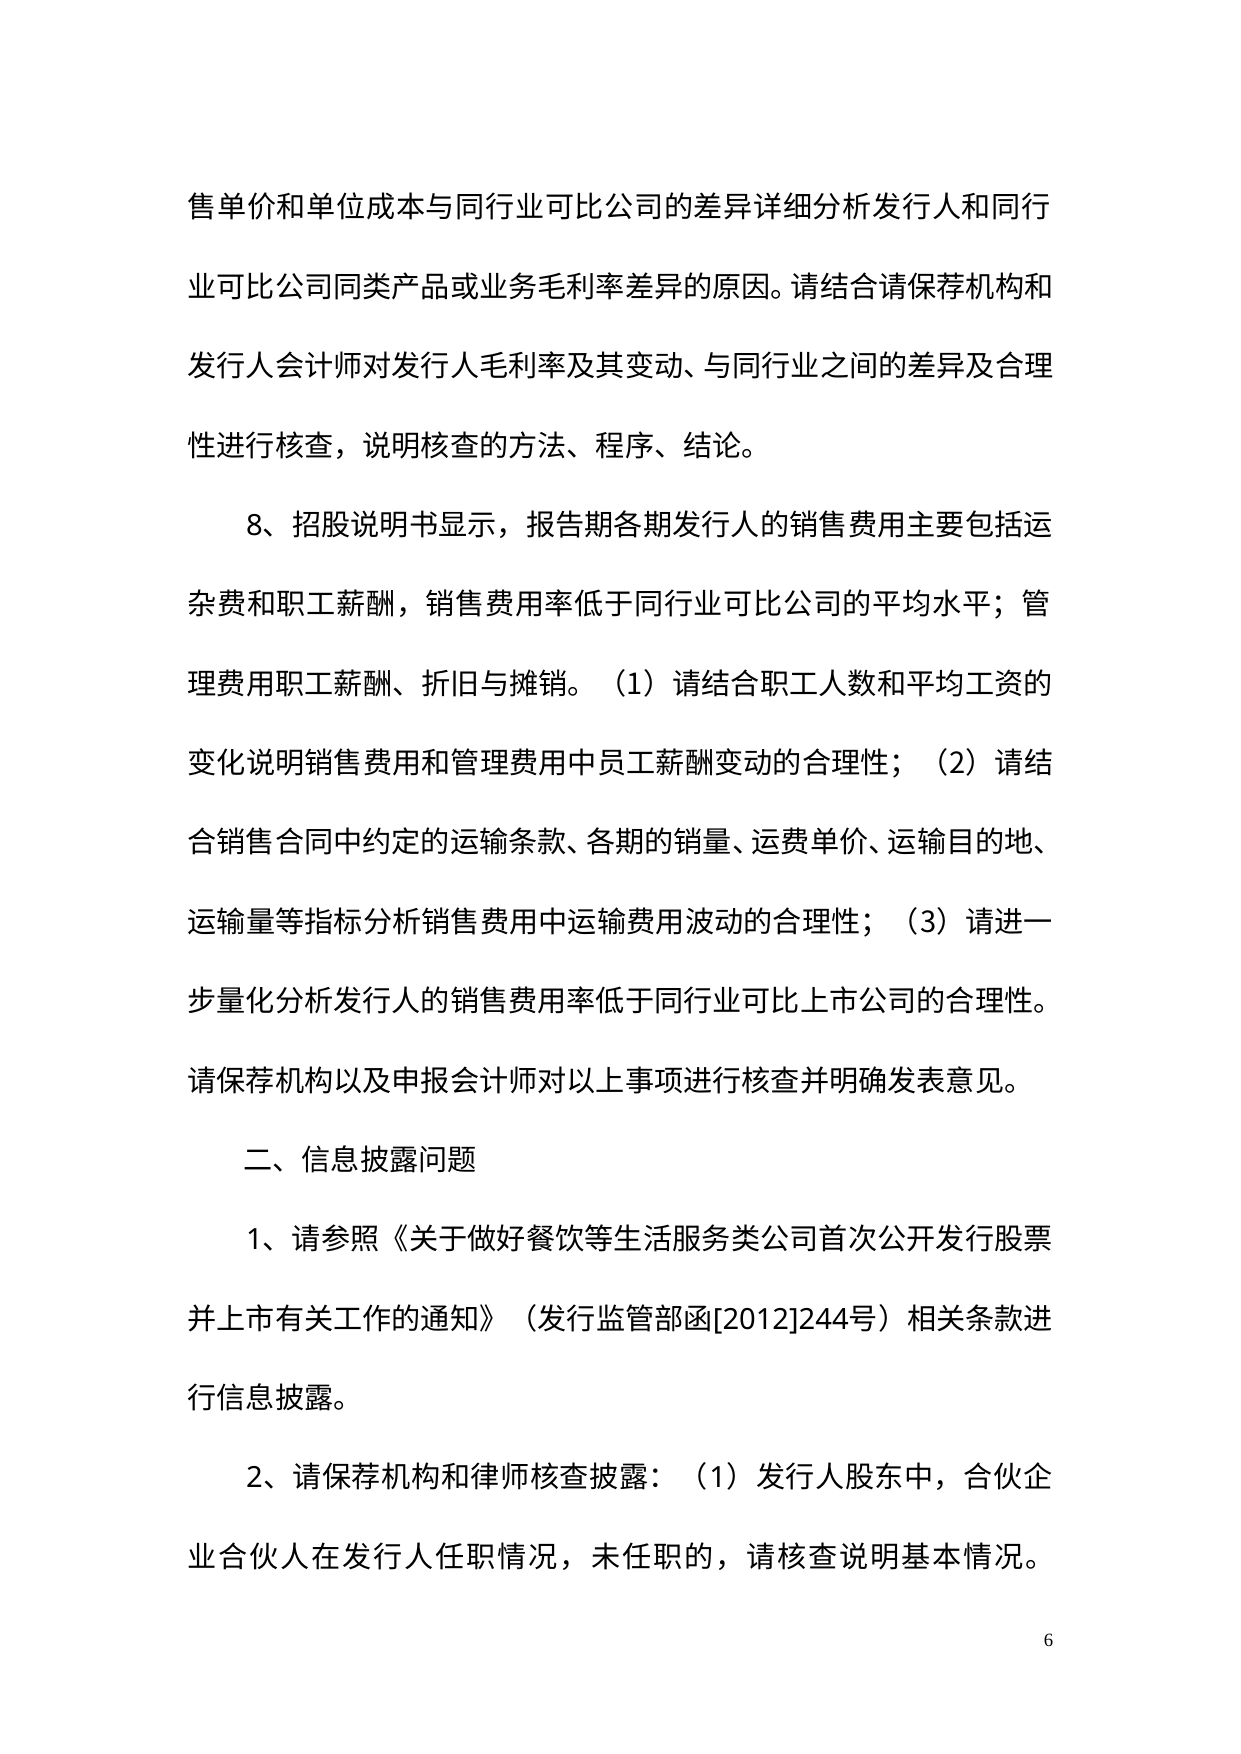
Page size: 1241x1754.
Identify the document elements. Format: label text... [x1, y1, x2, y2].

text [187, 166, 1053, 483]
text 二、信息披露问题 [187, 1197, 1053, 1277]
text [187, 1515, 1053, 1594]
text 1、请参照《关于做好餐饮等生活服务类公司首次公开发行股票并上市有关工作的通知》（发行监管部函[2012]244号）相关条款进行信息披露。 [187, 1277, 1053, 1515]
text 8、招股说明书显示，报告期各期发行人的销售费用主要包括运杂费和职工薪酬，销售费用率低于同行业可比公司的平均水平；管理费用职工薪酬、折旧与摊销。（1）请结合职工人数和平均工资的变化说明销售费用和管理费用中员工薪酬变动的合理性；（2）请结合销售合同中约定的运输条款、各期的销量、运费单价、运输目的地、运输量等指标分析销售费用中运输费用波动的合理性；（3）请进一步量化分析发行人的销售费用率低于同行业可比上市公司的合理性。请保荐机构以及申报会计师对以上事项进行核查并明确发表意见。 [187, 483, 1053, 1197]
